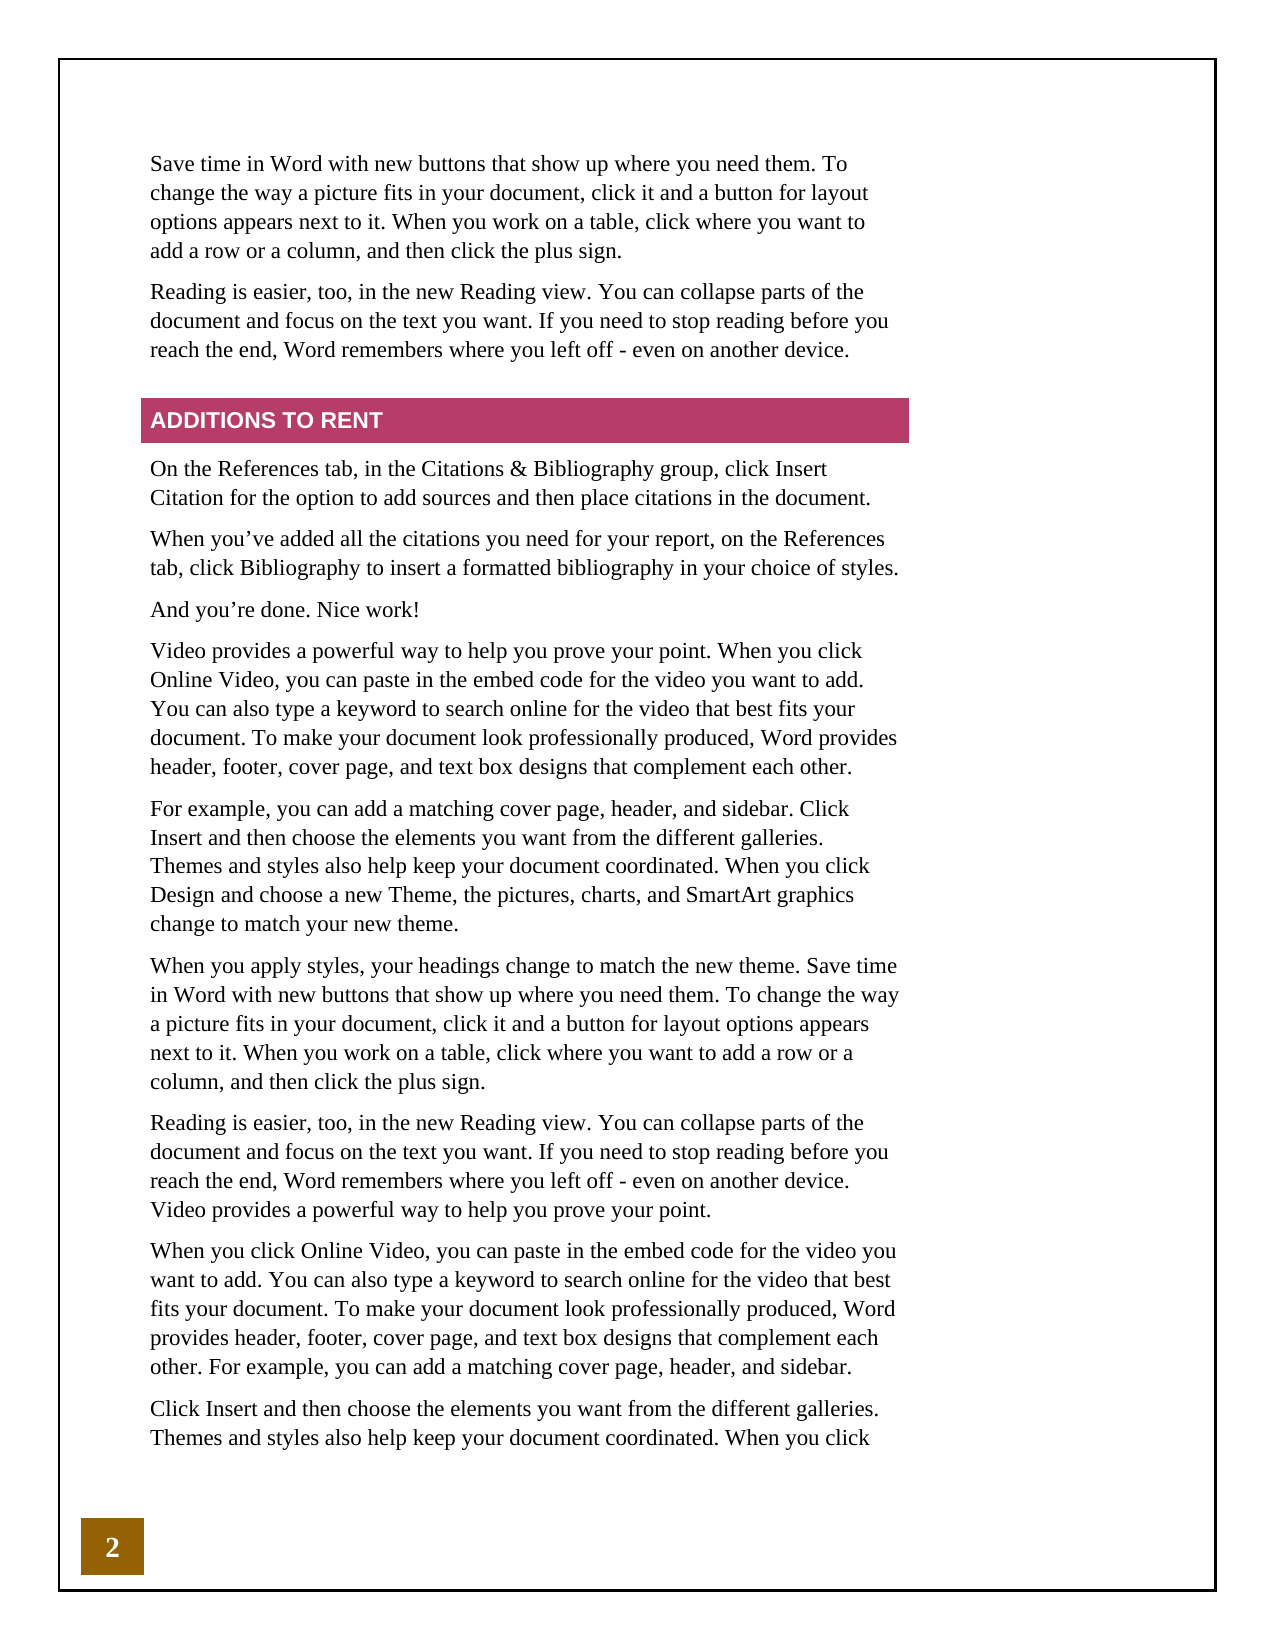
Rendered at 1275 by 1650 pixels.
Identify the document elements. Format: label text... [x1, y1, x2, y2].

text Reading is easier, too, in the new Reading view. You can collapse parts of the document and focus on the text you want. If you need to stop reading before you reach the end, Word remembers where you left off - even on another device. Video provides a powerful way to help you prove your point. [150, 1109, 900, 1222]
text Video provides a powerful way to help you prove your point. When you click Online Video, you can paste in the embed code for the video you want to add. You can also type a keyword to search online for the video that best fits your document. To make your document look professionally produced, Word provides header, footer, cover page, and text box designs that complement each other. [150, 637, 900, 779]
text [150, 1395, 900, 1450]
text Save time in Word with new buttons that show up where you need them. To change the way a picture fits in your document, click it and a button for layout options appears next to it. When you work on a table, click where you want to add a row or a column, and then click the plus sign. [150, 150, 900, 263]
text Reading is easier, too, in the new Reading view. You can collapse parts of the document and focus on the text you want. If you need to stop reading before you reach the end, Word remembers where you left off - even on another device. [150, 278, 900, 363]
text For example, you can add a matching cover page, header, and sidebar. Click Insert and then choose the elements you want from the different galleries. Themes and styles also help keep your document coordinated. When you click Design and choose a new Theme, the pictures, charts, and SmartArt graphics change to match your new theme. [150, 795, 900, 937]
text When you click Online Video, you can paste in the embed code for the video you want to add. You can also type a keyword to search online for the video that best fits your document. To make your document look professionally produced, Word provides header, footer, cover page, and text box designs that complement each other. For example, you can add a matching cover page, header, and sidebar. [150, 1238, 900, 1380]
subtitle ADDITIONS TO RENT [142, 400, 908, 442]
text When you apply styles, your headings change to match the new theme. Save time in Word with new buttons that show up where you need them. To change the way a picture fits in your document, click it and a button for layout options appears next to it. When you work on a table, click where you want to add a row or a column, and then click the plus sign. [150, 952, 900, 1094]
